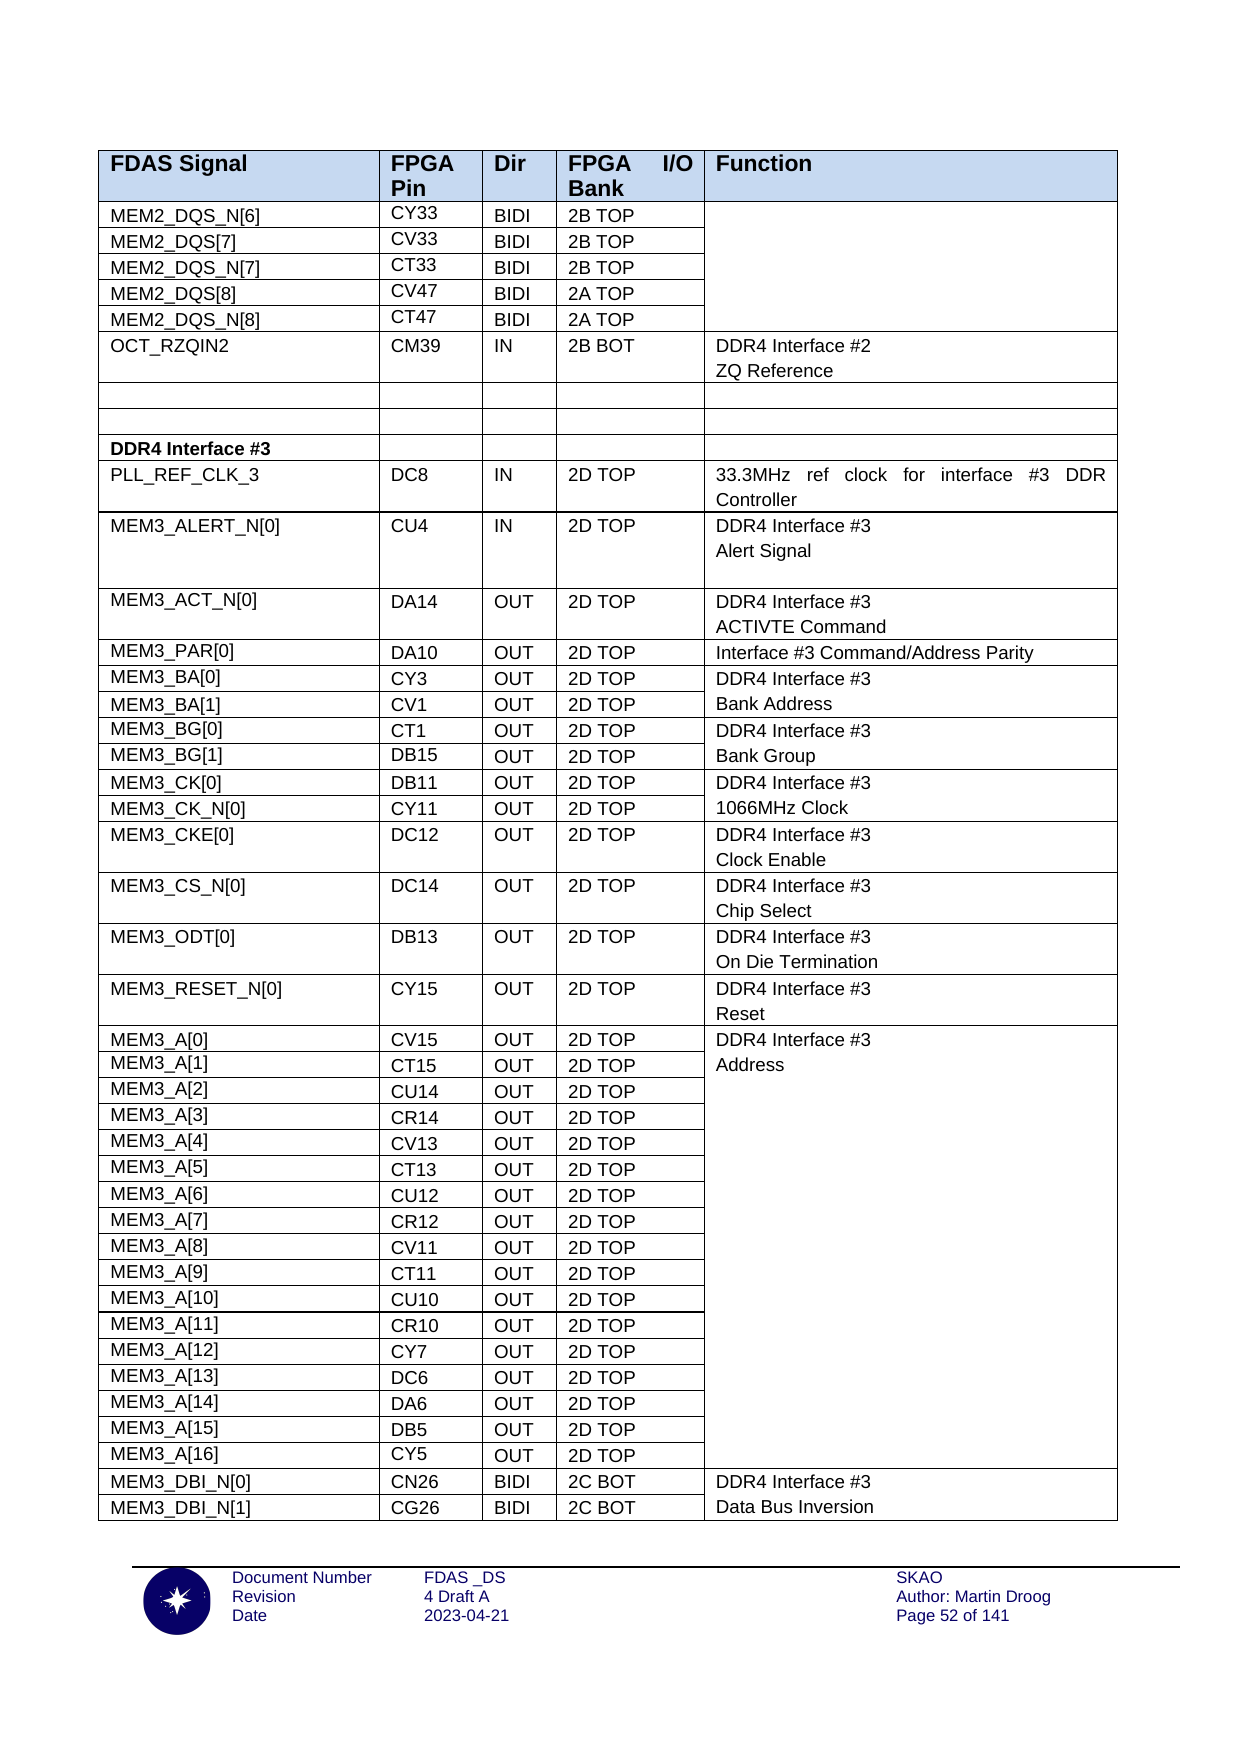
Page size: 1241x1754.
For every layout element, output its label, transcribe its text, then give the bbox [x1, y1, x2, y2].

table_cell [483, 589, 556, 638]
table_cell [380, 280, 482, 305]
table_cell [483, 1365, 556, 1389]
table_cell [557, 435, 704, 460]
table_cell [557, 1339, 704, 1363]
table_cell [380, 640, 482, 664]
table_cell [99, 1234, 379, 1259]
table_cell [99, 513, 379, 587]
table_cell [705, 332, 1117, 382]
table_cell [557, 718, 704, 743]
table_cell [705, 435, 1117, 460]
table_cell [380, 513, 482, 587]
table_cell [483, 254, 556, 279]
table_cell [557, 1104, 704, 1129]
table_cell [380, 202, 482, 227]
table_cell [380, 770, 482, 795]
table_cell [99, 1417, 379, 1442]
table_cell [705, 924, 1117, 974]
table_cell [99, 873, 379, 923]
table_header FDAS Signal [99, 151, 379, 201]
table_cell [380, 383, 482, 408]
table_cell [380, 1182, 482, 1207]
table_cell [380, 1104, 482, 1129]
table_header Function [705, 151, 1117, 201]
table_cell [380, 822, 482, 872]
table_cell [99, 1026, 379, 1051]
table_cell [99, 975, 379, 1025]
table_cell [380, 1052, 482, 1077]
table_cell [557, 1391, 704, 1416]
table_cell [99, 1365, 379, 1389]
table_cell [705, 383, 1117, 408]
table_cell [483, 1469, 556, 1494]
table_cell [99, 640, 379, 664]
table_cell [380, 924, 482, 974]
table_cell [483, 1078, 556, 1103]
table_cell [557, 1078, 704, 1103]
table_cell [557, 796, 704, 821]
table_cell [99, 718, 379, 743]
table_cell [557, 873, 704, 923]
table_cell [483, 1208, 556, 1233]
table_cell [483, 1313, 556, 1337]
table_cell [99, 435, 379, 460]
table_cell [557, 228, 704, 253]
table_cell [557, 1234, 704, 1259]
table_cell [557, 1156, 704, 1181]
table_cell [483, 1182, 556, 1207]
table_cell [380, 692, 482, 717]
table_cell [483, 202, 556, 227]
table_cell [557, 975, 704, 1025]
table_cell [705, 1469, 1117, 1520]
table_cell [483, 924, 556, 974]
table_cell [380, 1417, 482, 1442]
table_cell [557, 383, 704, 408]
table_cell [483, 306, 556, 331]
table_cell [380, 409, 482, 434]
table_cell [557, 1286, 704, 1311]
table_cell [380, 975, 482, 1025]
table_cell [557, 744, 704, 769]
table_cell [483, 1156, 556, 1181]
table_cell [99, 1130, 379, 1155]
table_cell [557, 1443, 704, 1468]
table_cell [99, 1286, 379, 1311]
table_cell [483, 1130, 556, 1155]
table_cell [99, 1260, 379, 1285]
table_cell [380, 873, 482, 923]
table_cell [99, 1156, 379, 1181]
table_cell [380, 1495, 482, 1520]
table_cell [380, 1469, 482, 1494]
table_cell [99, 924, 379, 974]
table_header FPGA I/O Bank [557, 151, 704, 201]
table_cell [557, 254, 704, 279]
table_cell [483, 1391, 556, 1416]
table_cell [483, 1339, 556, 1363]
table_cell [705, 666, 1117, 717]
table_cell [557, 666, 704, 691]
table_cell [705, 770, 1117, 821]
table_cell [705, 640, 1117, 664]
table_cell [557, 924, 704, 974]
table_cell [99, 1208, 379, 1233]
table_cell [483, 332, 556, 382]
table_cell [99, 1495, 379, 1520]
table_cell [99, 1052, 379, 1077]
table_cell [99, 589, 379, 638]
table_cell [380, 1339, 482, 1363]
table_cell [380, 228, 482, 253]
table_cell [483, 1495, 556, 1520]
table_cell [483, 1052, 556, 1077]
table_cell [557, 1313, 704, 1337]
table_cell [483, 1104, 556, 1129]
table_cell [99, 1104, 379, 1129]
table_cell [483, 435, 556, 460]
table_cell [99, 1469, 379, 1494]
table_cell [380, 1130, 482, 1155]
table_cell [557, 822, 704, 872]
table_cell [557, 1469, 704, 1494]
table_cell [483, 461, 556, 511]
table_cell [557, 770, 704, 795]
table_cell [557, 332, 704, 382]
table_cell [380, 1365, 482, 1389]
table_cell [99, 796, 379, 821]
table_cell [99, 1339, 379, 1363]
table_header FPGA Pin [380, 151, 482, 201]
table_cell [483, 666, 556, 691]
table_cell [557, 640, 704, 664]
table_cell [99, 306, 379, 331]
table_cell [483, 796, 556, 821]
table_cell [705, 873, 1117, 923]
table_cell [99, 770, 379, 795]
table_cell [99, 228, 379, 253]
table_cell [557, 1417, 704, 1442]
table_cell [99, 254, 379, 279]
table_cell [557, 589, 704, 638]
table_header Dir [483, 151, 556, 201]
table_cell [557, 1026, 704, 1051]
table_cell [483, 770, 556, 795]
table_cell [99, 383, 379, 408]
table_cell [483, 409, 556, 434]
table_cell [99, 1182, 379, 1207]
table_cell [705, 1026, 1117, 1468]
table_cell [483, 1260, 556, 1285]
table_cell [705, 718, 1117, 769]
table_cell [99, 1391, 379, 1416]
picture [143, 1567, 211, 1635]
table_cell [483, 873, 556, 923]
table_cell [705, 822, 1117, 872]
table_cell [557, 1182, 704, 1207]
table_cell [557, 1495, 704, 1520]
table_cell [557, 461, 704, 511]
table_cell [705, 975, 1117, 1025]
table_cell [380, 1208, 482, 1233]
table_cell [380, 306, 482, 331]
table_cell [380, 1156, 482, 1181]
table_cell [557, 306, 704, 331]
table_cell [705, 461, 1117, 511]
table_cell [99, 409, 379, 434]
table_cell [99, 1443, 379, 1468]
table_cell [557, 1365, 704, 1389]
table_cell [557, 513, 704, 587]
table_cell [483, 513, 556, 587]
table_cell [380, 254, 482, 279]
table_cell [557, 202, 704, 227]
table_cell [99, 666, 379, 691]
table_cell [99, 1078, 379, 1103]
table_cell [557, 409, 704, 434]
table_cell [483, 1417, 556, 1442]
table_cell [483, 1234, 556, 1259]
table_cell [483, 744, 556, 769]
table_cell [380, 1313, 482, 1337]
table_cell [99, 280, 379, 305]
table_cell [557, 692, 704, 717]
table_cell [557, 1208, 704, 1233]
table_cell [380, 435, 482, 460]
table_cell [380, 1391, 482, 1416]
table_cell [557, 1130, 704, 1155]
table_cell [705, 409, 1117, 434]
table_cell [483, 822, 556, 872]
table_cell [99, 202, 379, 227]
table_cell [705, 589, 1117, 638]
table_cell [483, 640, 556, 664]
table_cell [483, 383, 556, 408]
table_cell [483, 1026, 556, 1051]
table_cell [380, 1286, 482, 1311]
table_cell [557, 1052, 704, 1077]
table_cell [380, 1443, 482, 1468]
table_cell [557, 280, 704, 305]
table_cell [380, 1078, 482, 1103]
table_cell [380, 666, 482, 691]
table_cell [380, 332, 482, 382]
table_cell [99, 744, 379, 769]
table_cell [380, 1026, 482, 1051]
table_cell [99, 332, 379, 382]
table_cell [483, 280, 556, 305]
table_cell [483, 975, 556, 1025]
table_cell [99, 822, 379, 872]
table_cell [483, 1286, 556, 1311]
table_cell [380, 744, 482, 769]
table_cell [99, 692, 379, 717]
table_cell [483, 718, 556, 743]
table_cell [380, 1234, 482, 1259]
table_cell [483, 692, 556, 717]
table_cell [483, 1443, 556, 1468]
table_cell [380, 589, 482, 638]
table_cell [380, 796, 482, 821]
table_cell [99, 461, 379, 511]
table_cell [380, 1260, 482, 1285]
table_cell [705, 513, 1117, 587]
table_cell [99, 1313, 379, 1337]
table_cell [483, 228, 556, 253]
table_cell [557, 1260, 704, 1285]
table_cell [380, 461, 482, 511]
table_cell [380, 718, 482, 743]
